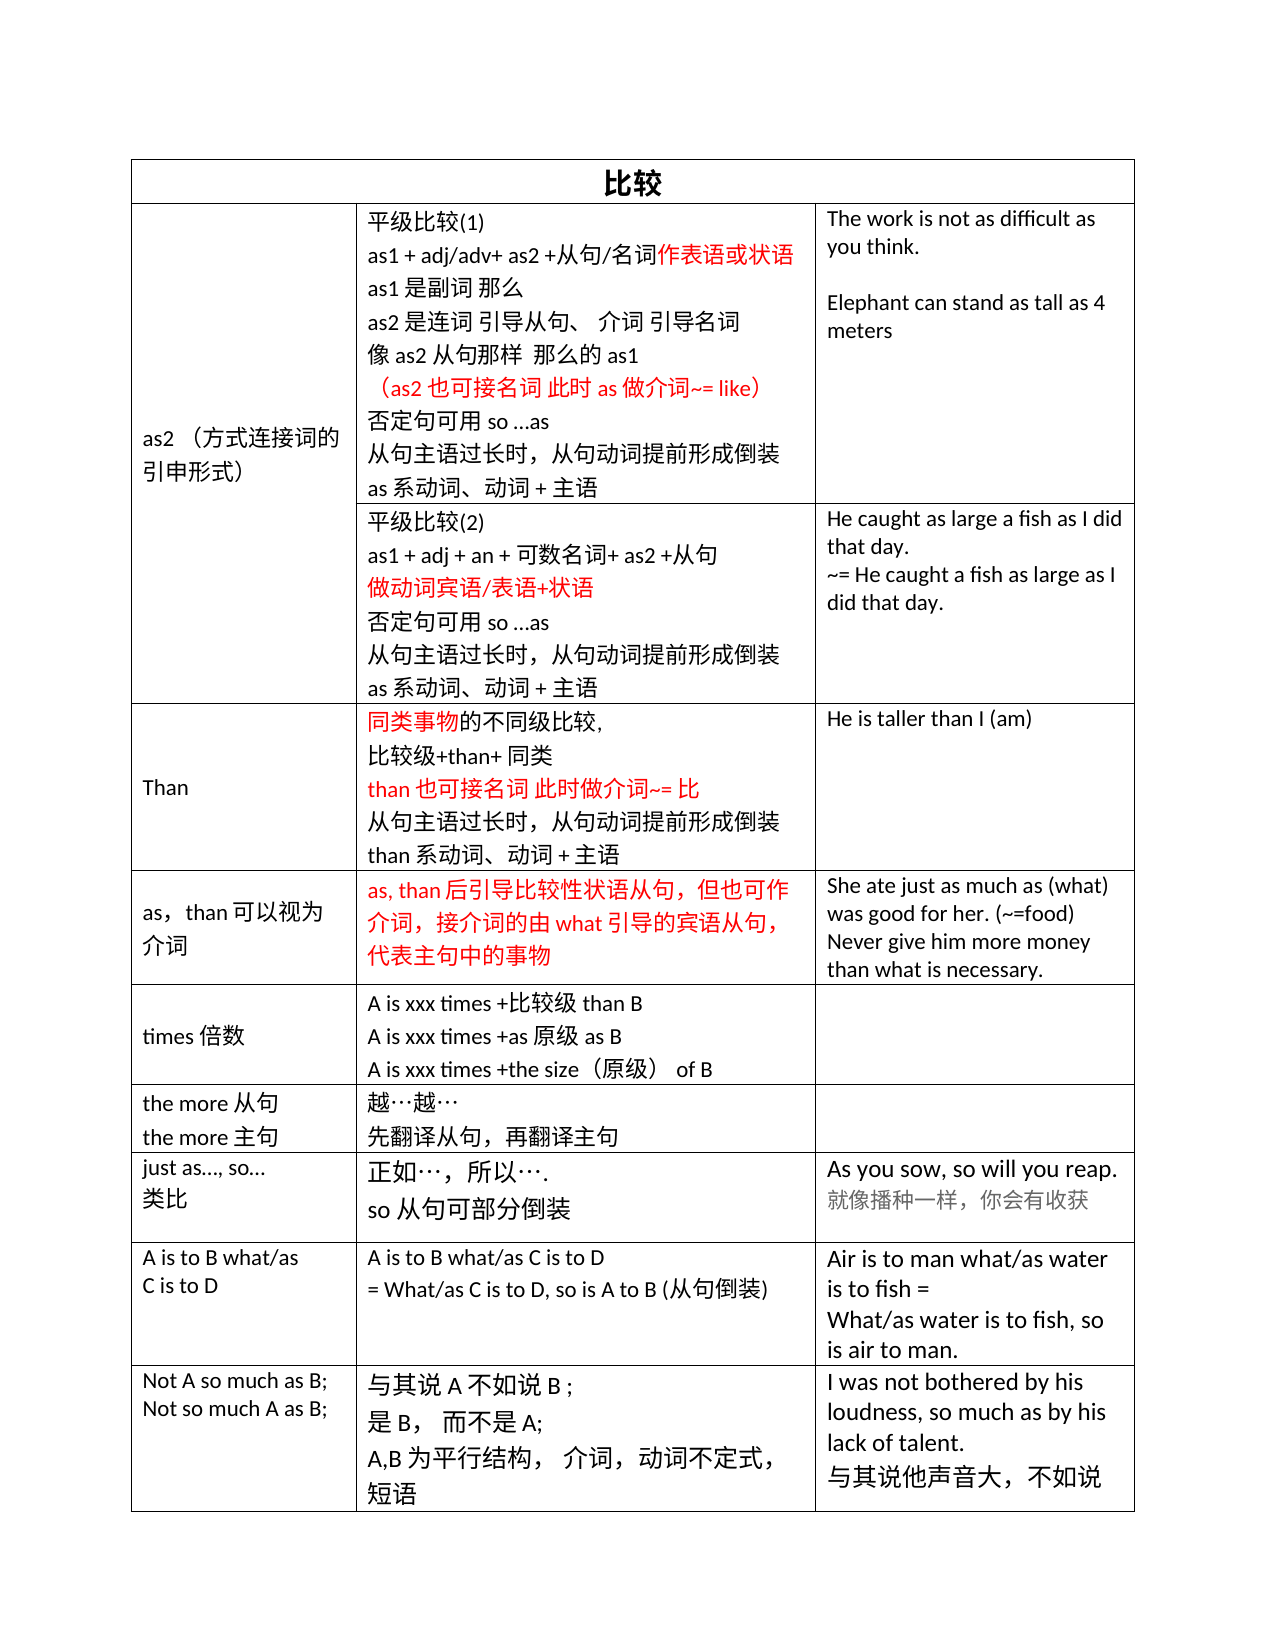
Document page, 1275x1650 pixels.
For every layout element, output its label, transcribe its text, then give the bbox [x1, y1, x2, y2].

table_cell [816, 985, 1134, 1084]
table_cell as，than可以视为介词 [132, 871, 356, 983]
table_cell I was not bothered by his loudness, so much as by his lack of talent. 与其说他声音大，不如说他缺乏才华。 [816, 1366, 1134, 1511]
table_cell 越…越… 先翻译从句，再翻译主句 [357, 1085, 815, 1152]
table_cell 与其说A不如说B ; 是B， 而不是A; A,B 为平行结构， 介词，动词不定式，短语 [357, 1366, 815, 1511]
table_cell A is xxx times +比较级 than B A is xxx times +as 原级 as B A is xxx times +the size（原级） of B [357, 985, 815, 1084]
table_cell 平级比较(1) as1 + adj/adv+ as2 +从句/名词作表语或状语 as1 是副词 那么 as2 是连词 引导从句、 介词 引导名词 像as2 从句那样 那么的as1 （as2 也可接名词 此时as做介词~= like） 否定句可用 so …as 从句主语过长时，从句动词提前形成倒装 as 系动词、动词 + 主语 [357, 204, 815, 503]
table_cell A is to B what/as C is to D = What/as C is to D, so is A to B (从句倒装) [357, 1243, 815, 1365]
table_cell The work is not as difficult as you think. Elephant can stand as tall as 4 meters [816, 204, 1134, 503]
table_cell 同类事物的不同级比较, 比较级+than+ 同类 than也可接名词 此时做介词~= 比 从句主语过长时，从句动词提前形成倒装 than 系动词、动词 + 主语 [357, 704, 815, 870]
table_cell times 倍数 [132, 985, 356, 1084]
table_cell as, than后引导比较性状语从句，但也可作介词，接介词的由what引导的宾语从句，代表主句中的事物 [357, 871, 815, 983]
table_cell He is taller than I (am) [816, 704, 1134, 870]
table_cell [816, 1085, 1134, 1152]
table_cell A is to B what/as C is to D [132, 1243, 356, 1365]
table_cell the more 从句 the more 主句 [132, 1085, 356, 1152]
table_cell He caught as large a fish as I did that day. ~= He caught a fish as large as I did that day. [816, 504, 1134, 703]
table_cell Than [132, 704, 356, 870]
table_cell Air is to man what/as water is to fish = What/as water is to fish, so is air to man. [816, 1243, 1134, 1365]
table_cell As you sow, so will you reap. 就像播种一样，你会有收获 [816, 1153, 1134, 1242]
table_cell 正如…，所以…. so 从句可部分倒装 [357, 1153, 815, 1242]
table_cell just as…, so… 类比 [132, 1153, 356, 1242]
table_cell as2 （方式连接词的引申形式） [132, 204, 356, 703]
table_cell 平级比较(2) as1 + adj + an + 可数名词+ as2 +从句 做动词宾语/表语+状语 否定句可用 so …as 从句主语过长时，从句动词提前形成倒装 as 系动词、动词 + 主语 [357, 504, 815, 703]
table_header 比较 [132, 160, 1134, 203]
table_cell Not A so much as B; Not so much A as B; [132, 1366, 356, 1511]
table_cell She ate just as much as (what) was good for her. (~=food) Never give him more money than what is necessary. [816, 871, 1134, 983]
